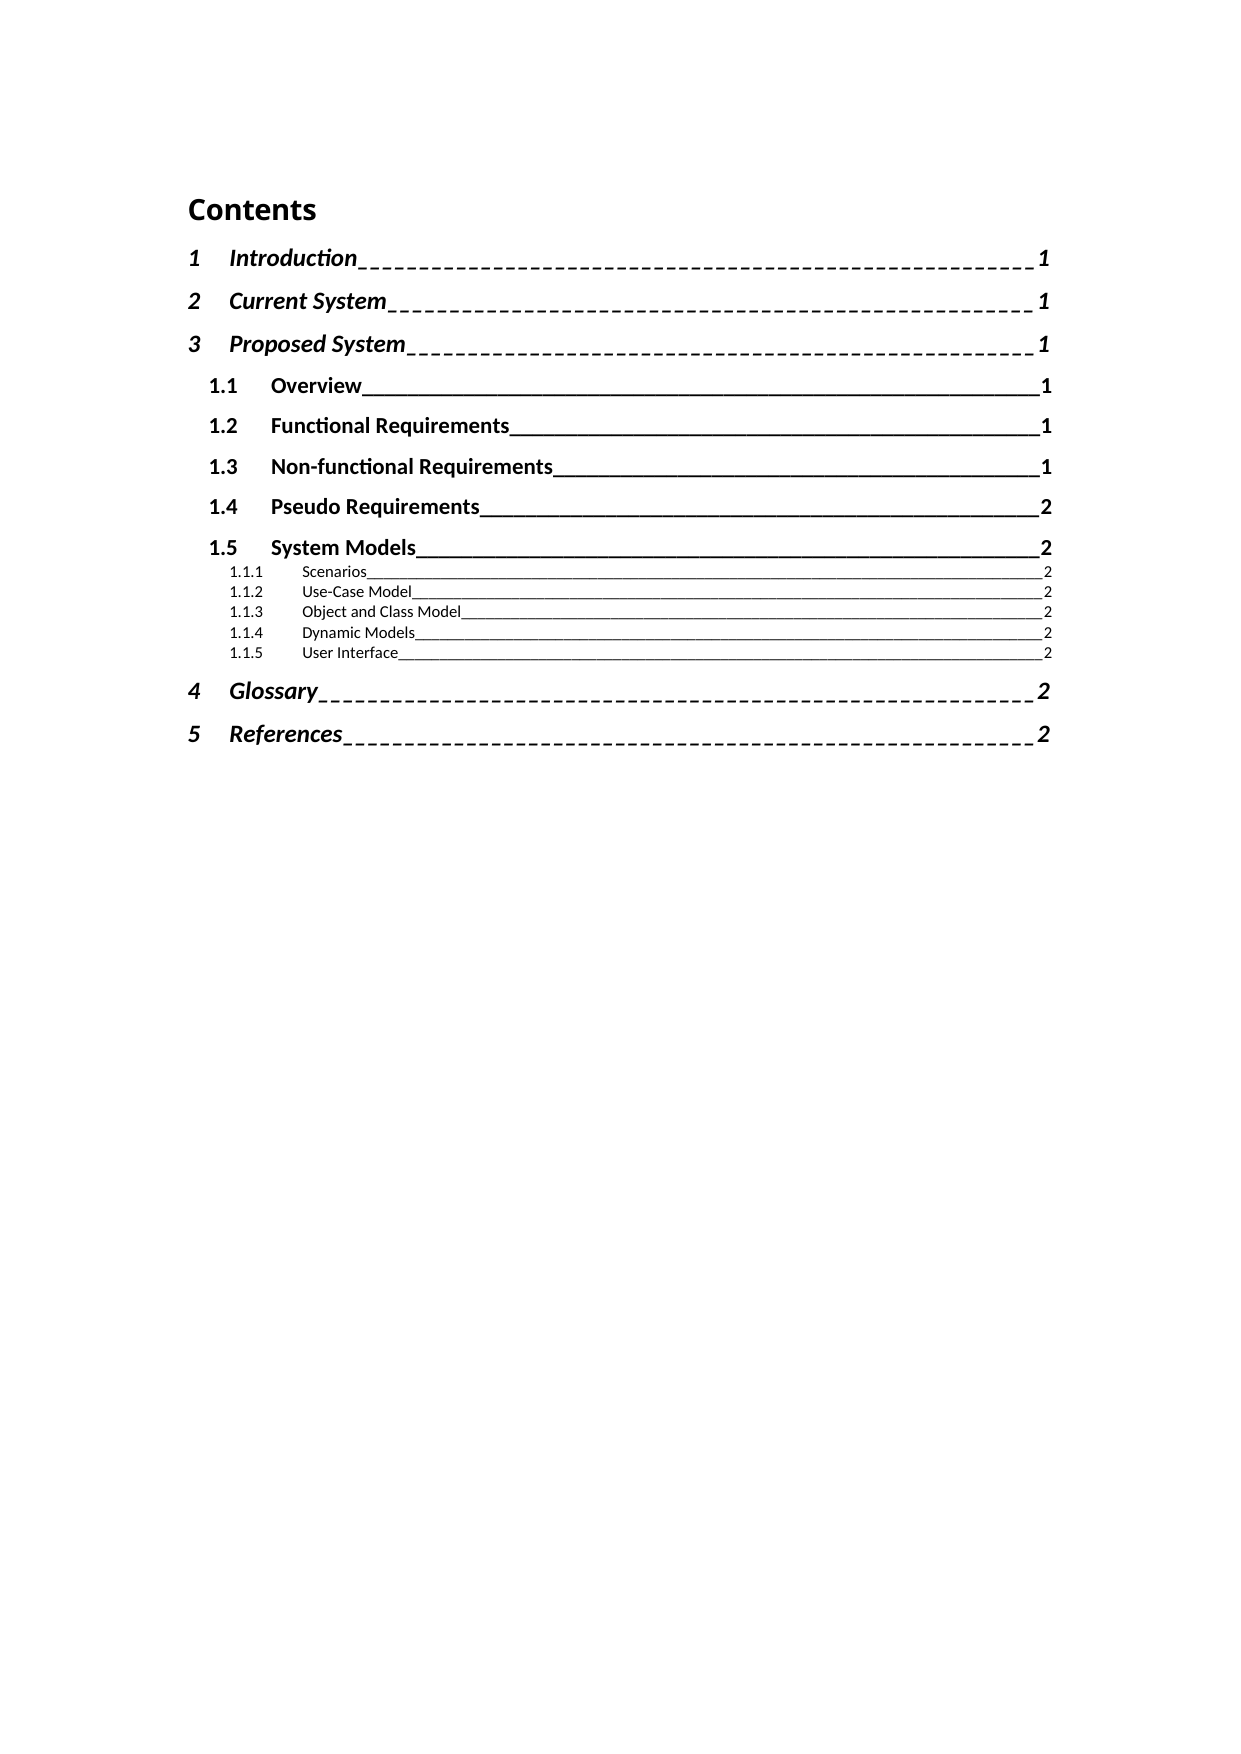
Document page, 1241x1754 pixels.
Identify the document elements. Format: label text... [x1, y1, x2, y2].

text 1.1.1 Scenarios 2 [229, 561, 1053, 581]
text 3 Proposed System 1 [187, 328, 1053, 358]
text 1.3 Non-functional Requirements 1 [208, 452, 1053, 480]
text 1.5 System Models 2 [208, 533, 1053, 561]
text 1 Introduction 1 [187, 242, 1053, 272]
text 1.1.5 User Interface 2 [229, 642, 1053, 663]
text 4 Glossary 2 [187, 675, 1053, 706]
text 5 References 2 [187, 718, 1053, 749]
text 1.1.2 Use-Case Model 2 [229, 581, 1053, 602]
text 1.1.4 Dynamic Models 2 [229, 622, 1053, 642]
title Contents [187, 190, 1053, 229]
text 2 Current System 1 [187, 285, 1053, 315]
text 1.4 Pseudo Requirements 2 [208, 492, 1053, 521]
text 1.1.3 Object and Class Model 2 [229, 602, 1053, 622]
text 1.2 Functional Requirements 1 [208, 411, 1053, 439]
text 1.1 Overview 1 [208, 371, 1053, 399]
